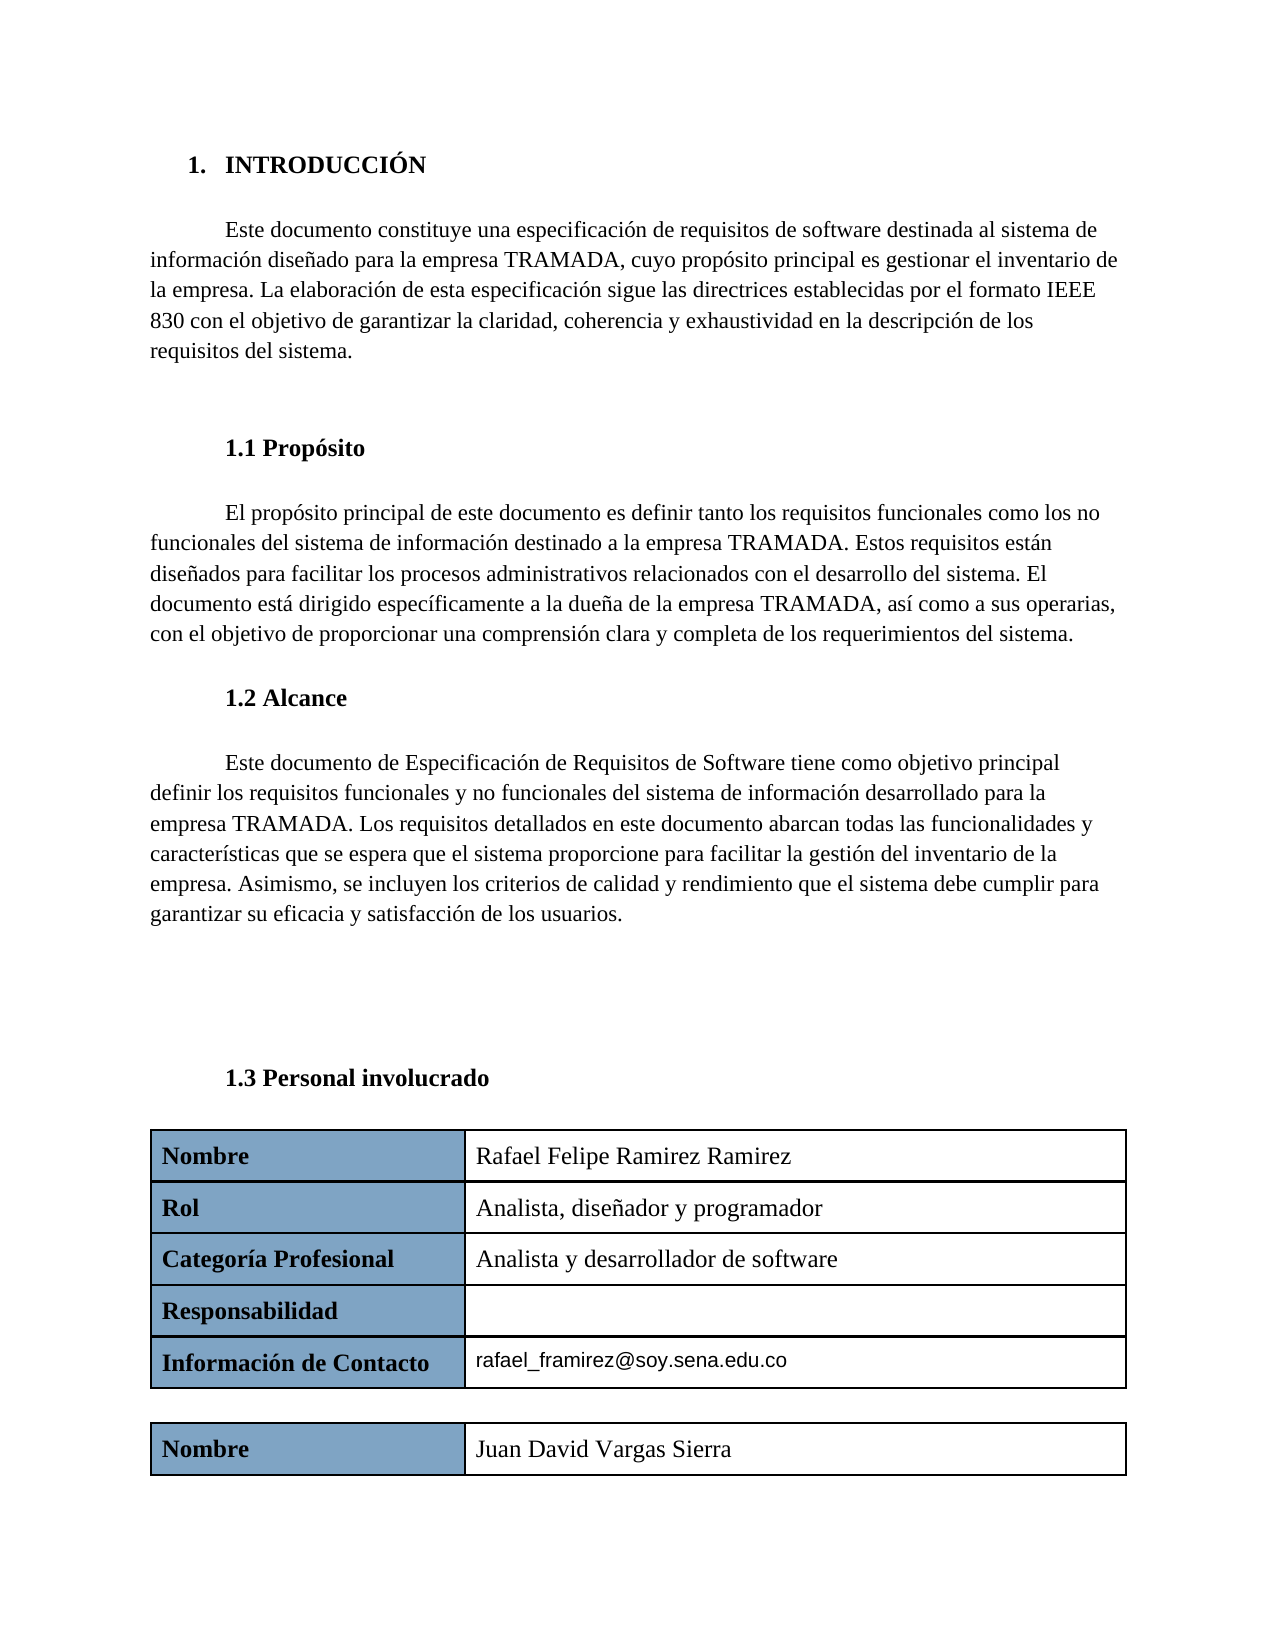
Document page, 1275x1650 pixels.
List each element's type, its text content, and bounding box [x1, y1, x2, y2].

table_cell rafael_framirez@soy.sena.edu.co [466, 1338, 1125, 1387]
text El propósito principal de este documento es definir tanto los requisitos funcionales como los no funcionales del sistema de información destinado a la empresa TRAMADA. Estos requisitos están diseñados para facilitar los procesos administrativos relacionados con el desarrollo del sistema. El documento está dirigido específicamente a la dueña de la empresa TRAMADA, así como a sus operarias, con el objetivo de proporcionar una comprensión clara y completa de los requerimientos del sistema. [150, 499, 1125, 646]
text Este documento constituye una especificación de requisitos de software destinada al sistema de información diseñado para la empresa TRAMADA, cuyo propósito principal es gestionar el inventario de la empresa. La elaboración de esta especificación sigue las directrices establecidas por el formato IEEE 830 con el objetivo de garantizar la claridad, coherencia y exhaustividad en la descripción de los requisitos del sistema. [150, 216, 1125, 363]
table_cell [466, 1286, 1125, 1335]
table_cell Analista, diseñador y programador [466, 1183, 1125, 1232]
table_cell Rol [152, 1183, 464, 1232]
table_header Nombre [152, 1131, 464, 1180]
table_cell Información de Contacto [152, 1338, 464, 1387]
table_header Rafael Felipe Ramirez Ramirez [466, 1131, 1125, 1180]
table_cell Categoría Profesional [152, 1234, 464, 1284]
text 1.3 Personal involucrado [225, 1063, 1125, 1091]
table_cell Responsabilidad [152, 1286, 464, 1335]
text 1.1 Propósito [225, 433, 1125, 462]
table_header Juan David Vargas Sierra [466, 1424, 1125, 1474]
list INTRODUCCIÓN [187, 150, 1125, 179]
table_header Nombre [152, 1424, 464, 1474]
text 1.2 Alcance [225, 683, 1125, 712]
text Este documento de Especificación de Requisitos de Software tiene como objetivo principal definir los requisitos funcionales y no funcionales del sistema de información desarrollado para la empresa TRAMADA. Los requisitos detallados en este documento abarcan todas las funcionalidades y características que se espera que el sistema proporcione para facilitar la gestión del inventario de la empresa. Asimismo, se incluyen los criterios de calidad y rendimiento que el sistema debe cumplir para garantizar su eficacia y satisfacción de los usuarios. [150, 749, 1125, 927]
table_cell Analista y desarrollador de software [466, 1234, 1125, 1284]
